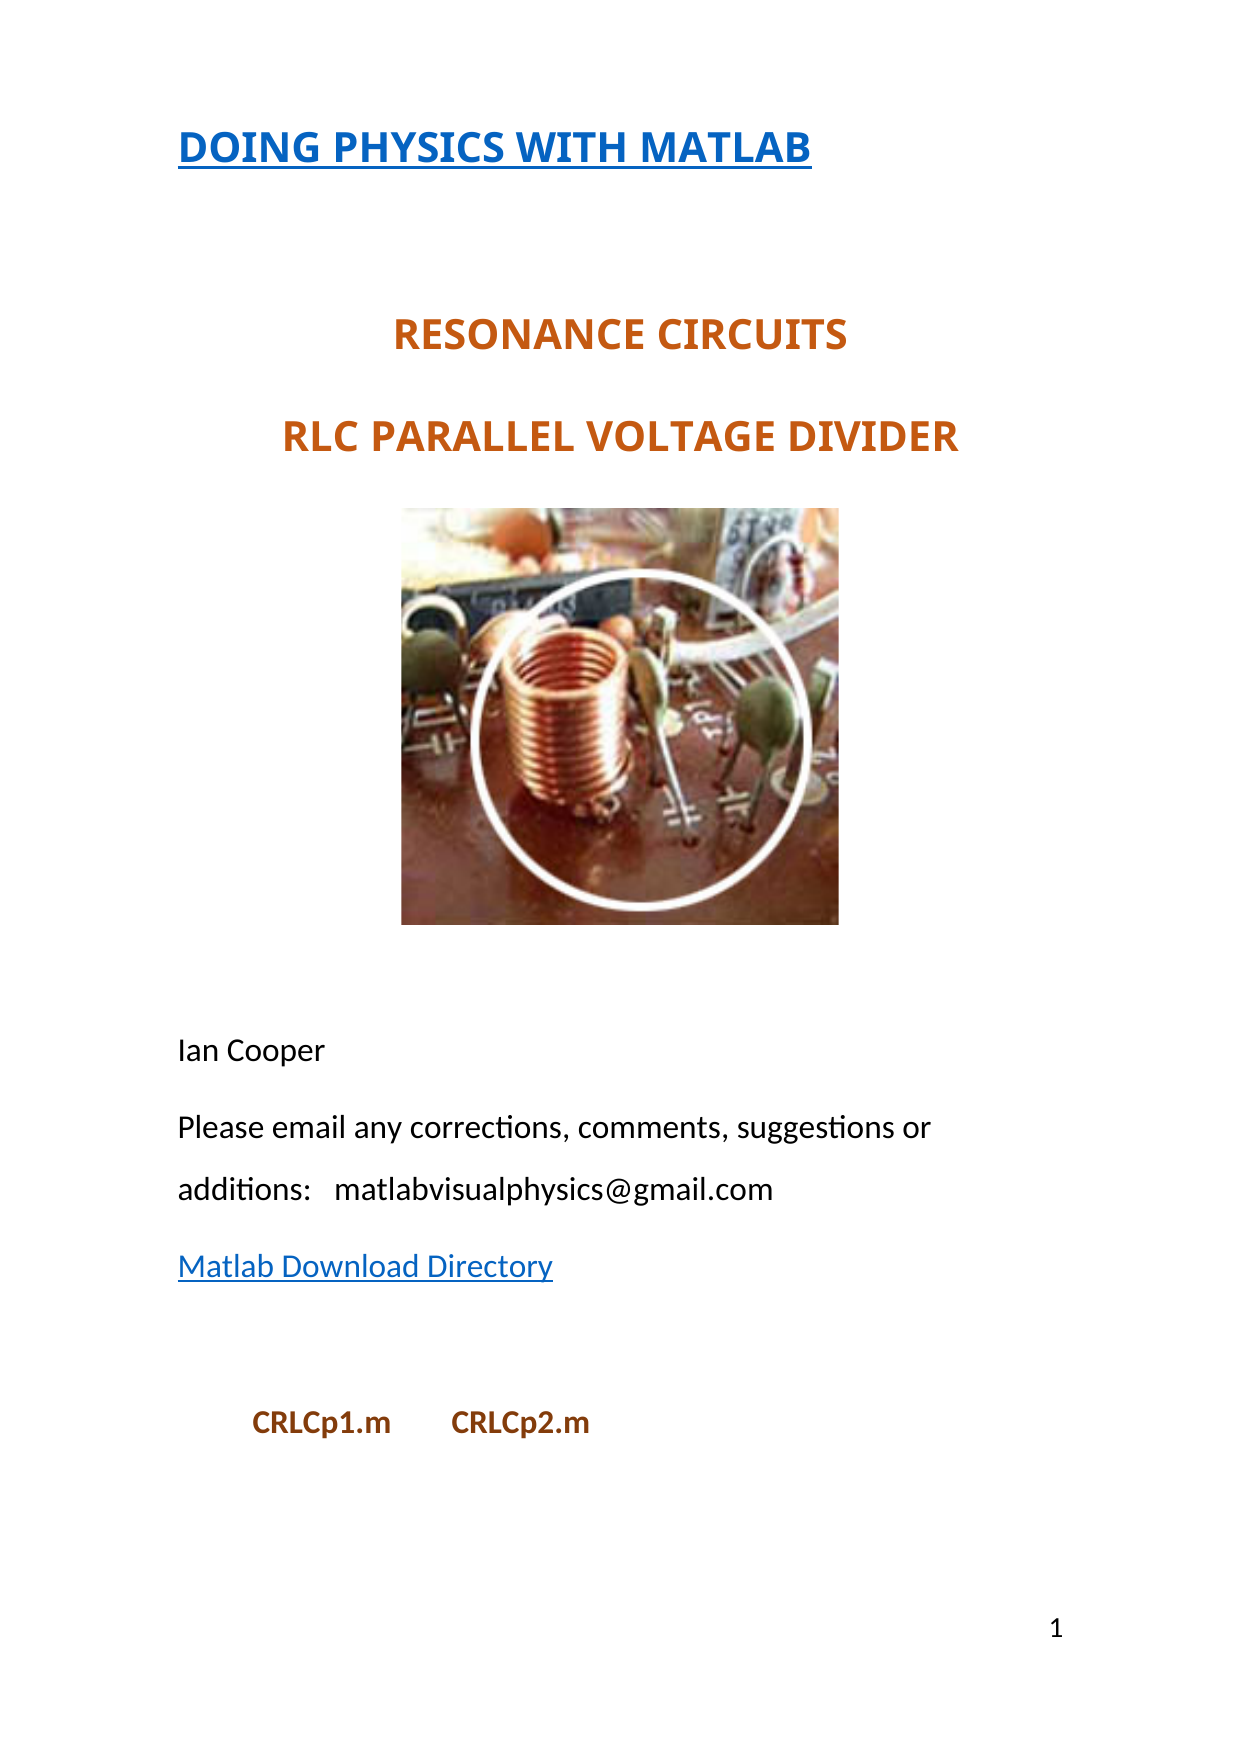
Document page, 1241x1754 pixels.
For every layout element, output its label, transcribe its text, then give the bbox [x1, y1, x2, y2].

picture [401, 508, 839, 925]
text Matlab Download Directory [177, 1245, 1063, 1286]
text DOING PHYSICS WITH MATLAB [177, 118, 1063, 175]
text Please email any corrections, comments, suggestions or additions: matlabvisualphysics@gmail.com [177, 1106, 1063, 1208]
text RLC PARALLEL VOLTAGE DIVIDER [177, 407, 1063, 463]
text RESONANCE CIRCUITS [177, 305, 1063, 362]
text Ian Cooper [177, 1029, 1063, 1069]
text CRLCp1.m CRLCp2.m [177, 1401, 1063, 1441]
